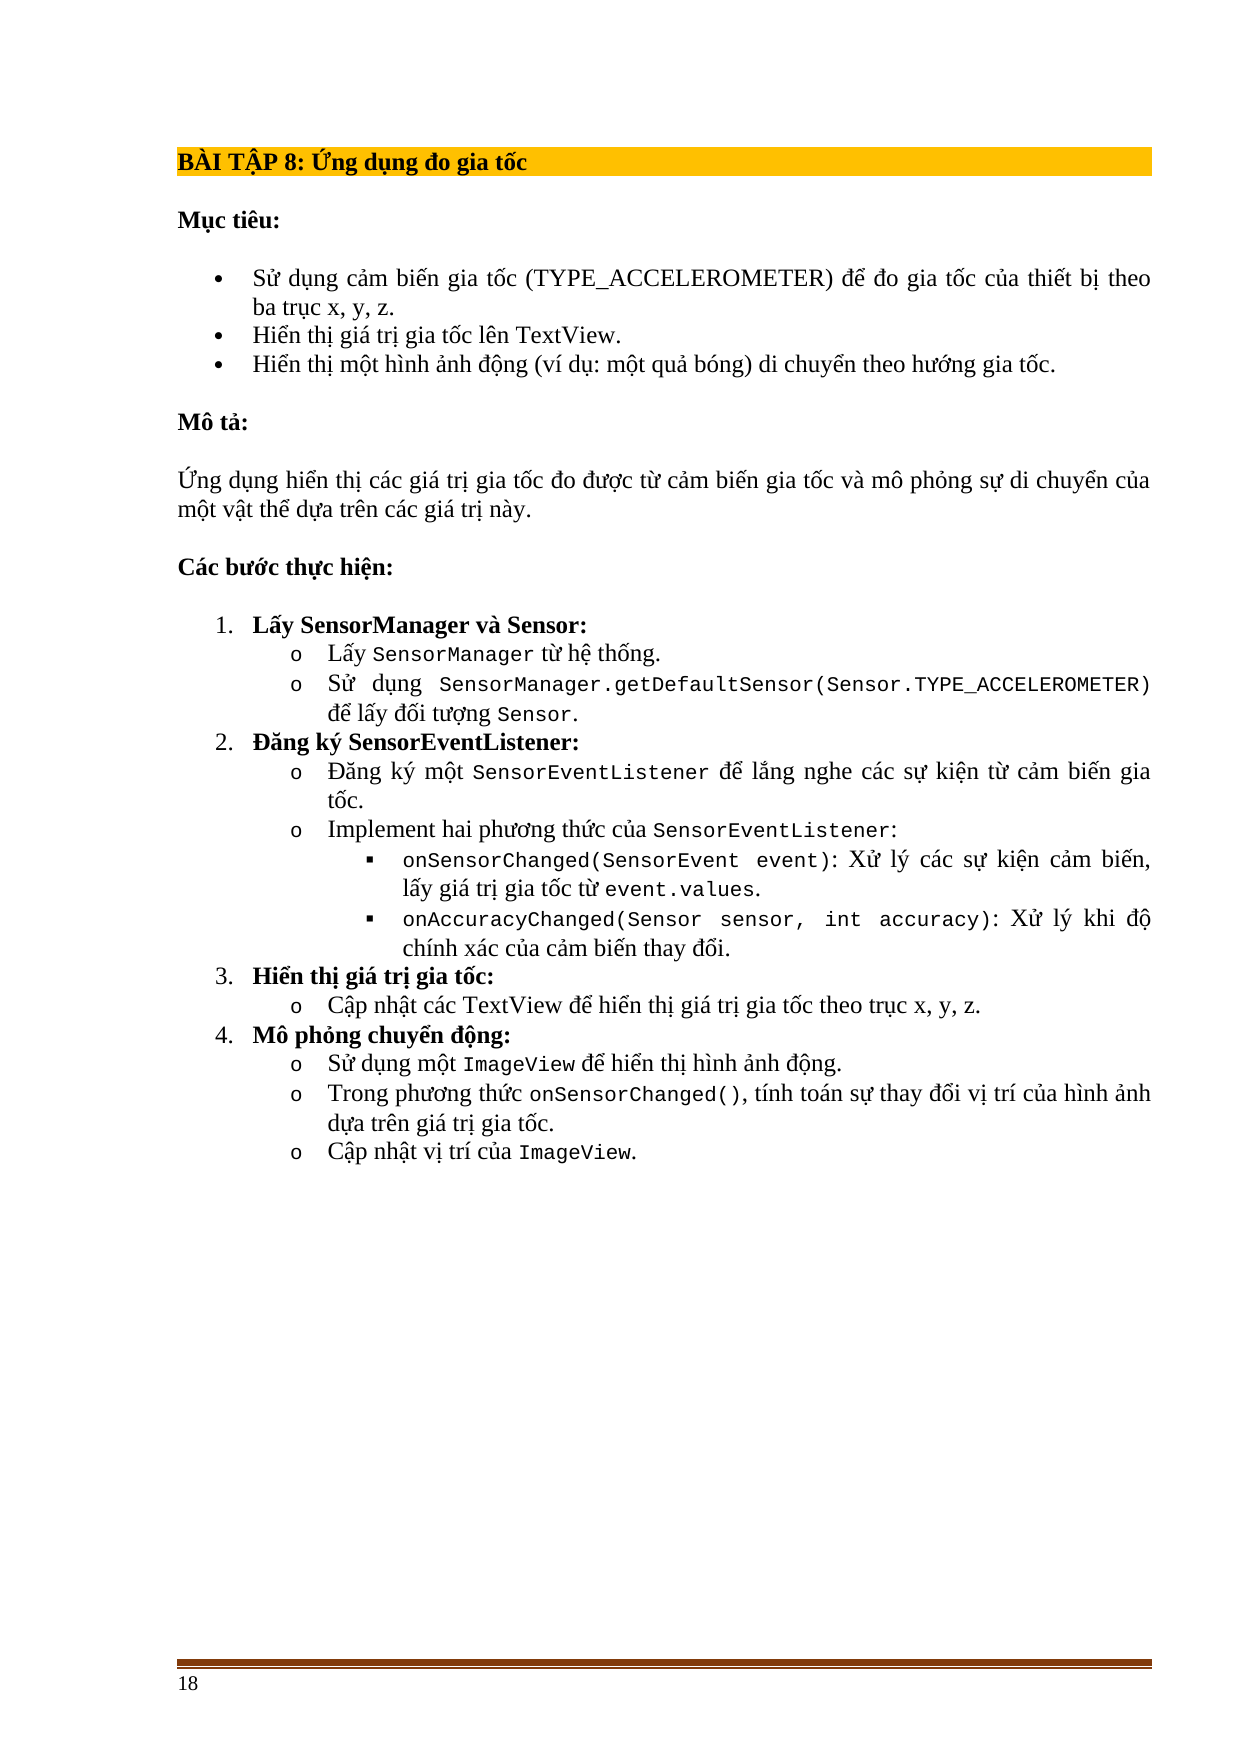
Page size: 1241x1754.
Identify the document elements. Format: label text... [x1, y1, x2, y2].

list Sử dụng SensorManager.getDefaultSensor(Sensor.TYPE_ACCELEROMETER) để lấy đối tượng Sensor. [290, 668, 1152, 727]
text Mô tả: [177, 407, 1152, 436]
text Ứng dụng hiển thị các giá trị gia tốc đo được từ cảm biến gia tốc và mô phỏng sự di chuyển của một vật thể dựa trên các giá trị này. [177, 465, 1152, 523]
list Mô phỏng chuyển động: [215, 1020, 1152, 1048]
list Đăng ký SensorEventListener: [215, 727, 1152, 756]
list Trong phương thức onSensorChanged(), tính toán sự thay đổi vị trí của hình ảnh dựa trên giá trị gia tốc. [290, 1078, 1152, 1136]
list Cập nhật vị trí của ImageView. [290, 1136, 1152, 1166]
list Cập nhật các TextView để hiển thị giá trị gia tốc theo trục x, y, z. [290, 990, 1152, 1020]
list Đăng ký một SensorEventListener để lắng nghe các sự kiện từ cảm biến gia tốc. [290, 756, 1152, 814]
text Các bước thực hiện: [177, 552, 1152, 581]
list Hiển thị giá trị gia tốc: [215, 961, 1152, 990]
list Sử dụng một ImageView để hiển thị hình ảnh động. [290, 1048, 1152, 1078]
text BÀI TẬP 8: Ứng dụng đo gia tốc [177, 147, 1152, 176]
text Mục tiêu: [177, 205, 1152, 234]
list onSensorChanged(SensorEvent event): Xử lý các sự kiện cảm biến, lấy giá trị gia tốc từ event.values. [365, 844, 1152, 903]
list Sử dụng cảm biến gia tốc (TYPE_ACCELEROMETER) để đo gia tốc của thiết bị theo ba trục x, y, z. [215, 263, 1152, 321]
list Lấy SensorManager và Sensor: [215, 610, 1152, 638]
list Implement hai phương thức của SensorEventListener: [290, 814, 1152, 844]
list Hiển thị giá trị gia tốc lên TextView. [215, 321, 1152, 349]
list onAccuracyChanged(Sensor sensor, int accuracy): Xử lý khi độ chính xác của cảm biến thay đổi. [365, 903, 1152, 961]
list Lấy SensorManager từ hệ thống. [290, 638, 1152, 668]
list Hiển thị một hình ảnh động (ví dụ: một quả bóng) di chuyển theo hướng gia tốc. [215, 349, 1152, 378]
